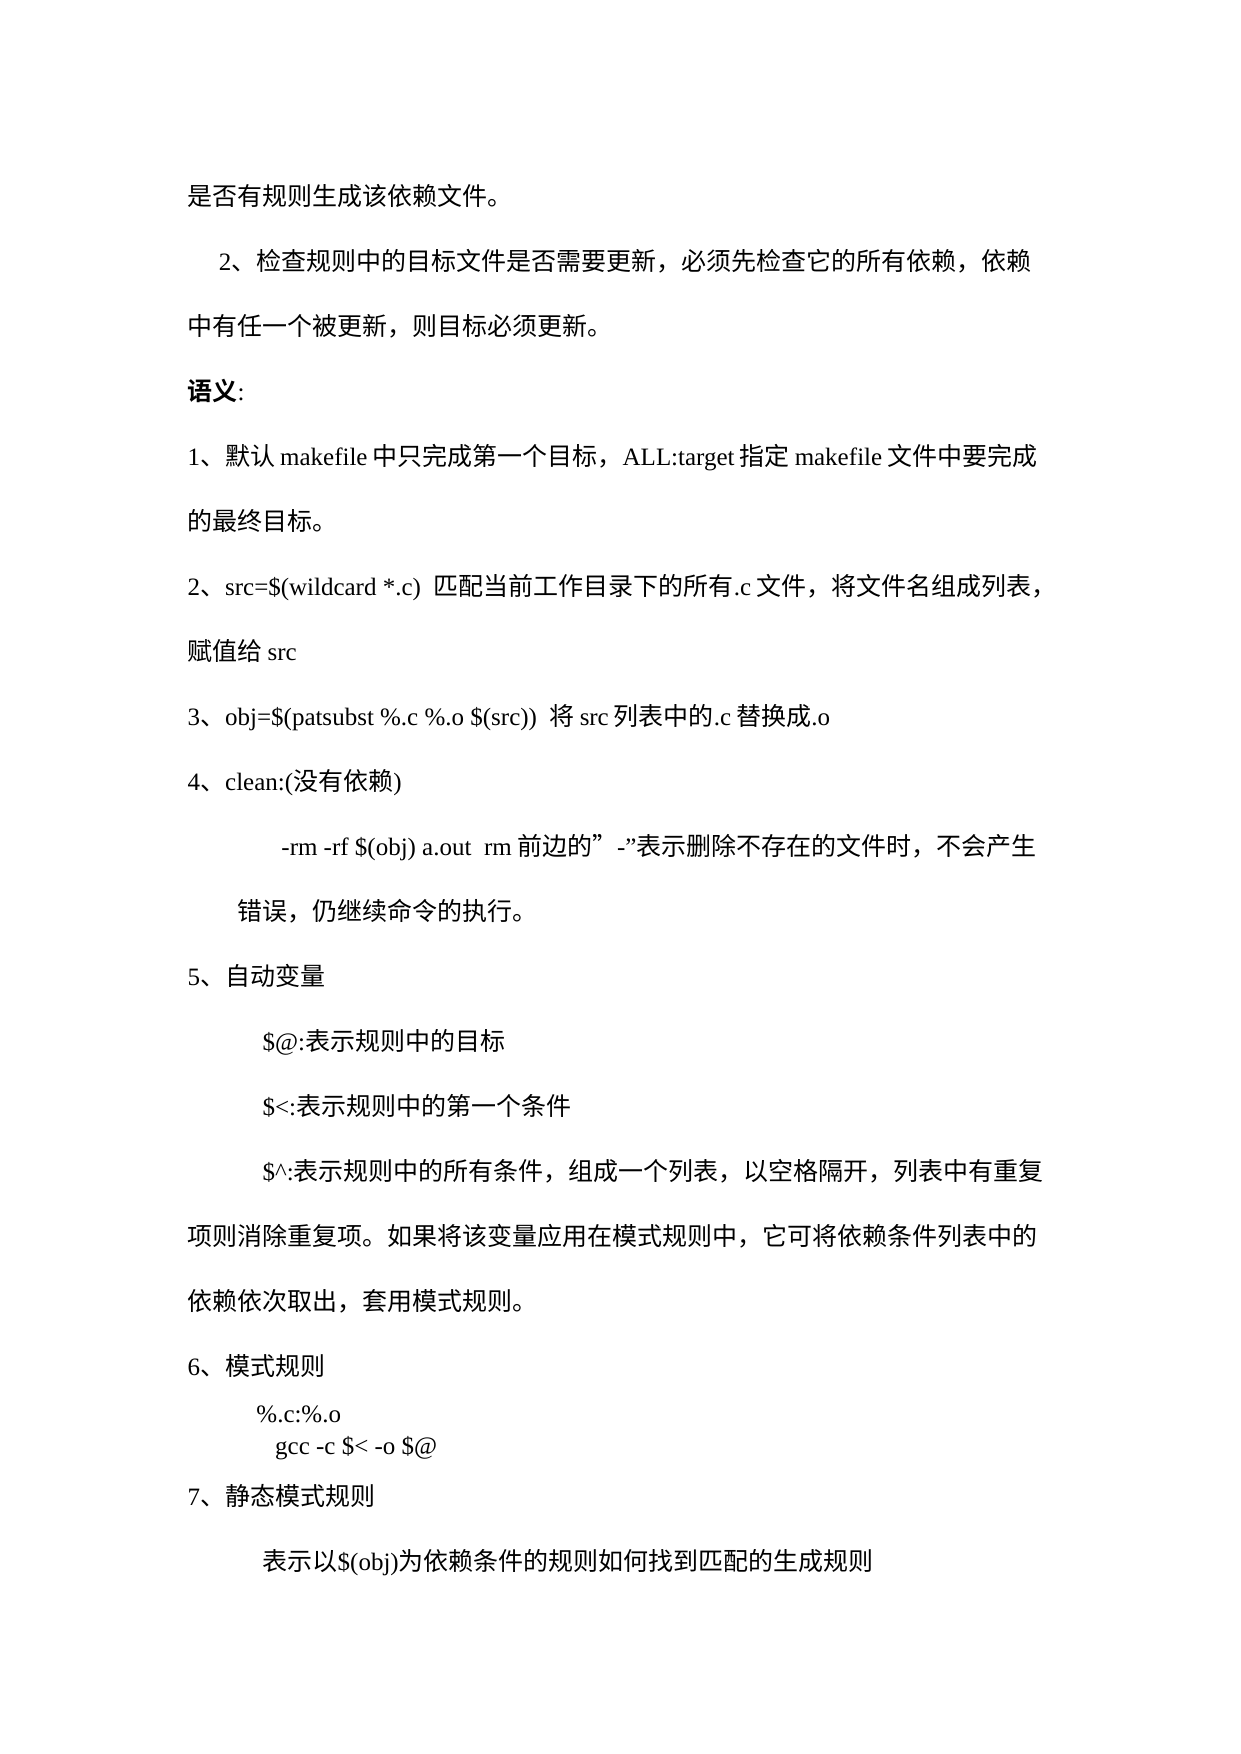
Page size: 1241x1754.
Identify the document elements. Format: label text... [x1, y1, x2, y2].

list 默认makefile中只完成第一个目标，ALL:target指定makefile文件中要完成的最终目标。 [187, 422, 1053, 552]
list src=$(wildcard *.c) 匹配当前工作目录下的所有.c文件，将文件名组成列表，赋值给src [187, 552, 1053, 682]
list %.c:%.o [237, 1397, 1053, 1429]
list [187, 162, 1053, 227]
list 静态模式规则 [187, 1462, 1053, 1527]
list -rm -rf $(obj) a.out rm前边的”-”表示删除不存在的文件时，不会产生错误，仍继续命令的执行。 [237, 812, 1053, 942]
list 模式规则 [187, 1332, 1053, 1397]
list $<:表示规则中的第一个条件 [187, 1072, 1053, 1137]
list 自动变量 [187, 942, 1053, 1007]
list 2、检查规则中的目标文件是否需要更新，必须先检查它的所有依赖，依赖中有任一个被更新，则目标必须更新。 [187, 227, 1053, 357]
list 语义: [187, 357, 1053, 422]
list gcc -c $< -o $@ [237, 1429, 1053, 1462]
list clean:(没有依赖) [187, 747, 1053, 812]
list 表示以$(obj)为依赖条件的规则如何找到匹配的生成规则 [237, 1527, 1053, 1592]
list $@:表示规则中的目标 [187, 1007, 1053, 1072]
list $^:表示规则中的所有条件，组成一个列表，以空格隔开，列表中有重复项则消除重复项。如果将该变量应用在模式规则中，它可将依赖条件列表中的依赖依次取出，套用模式规则。 [187, 1137, 1053, 1332]
list obj=$(patsubst %.c %.o $(src)) 将src列表中的.c替换成.o [187, 682, 1053, 747]
